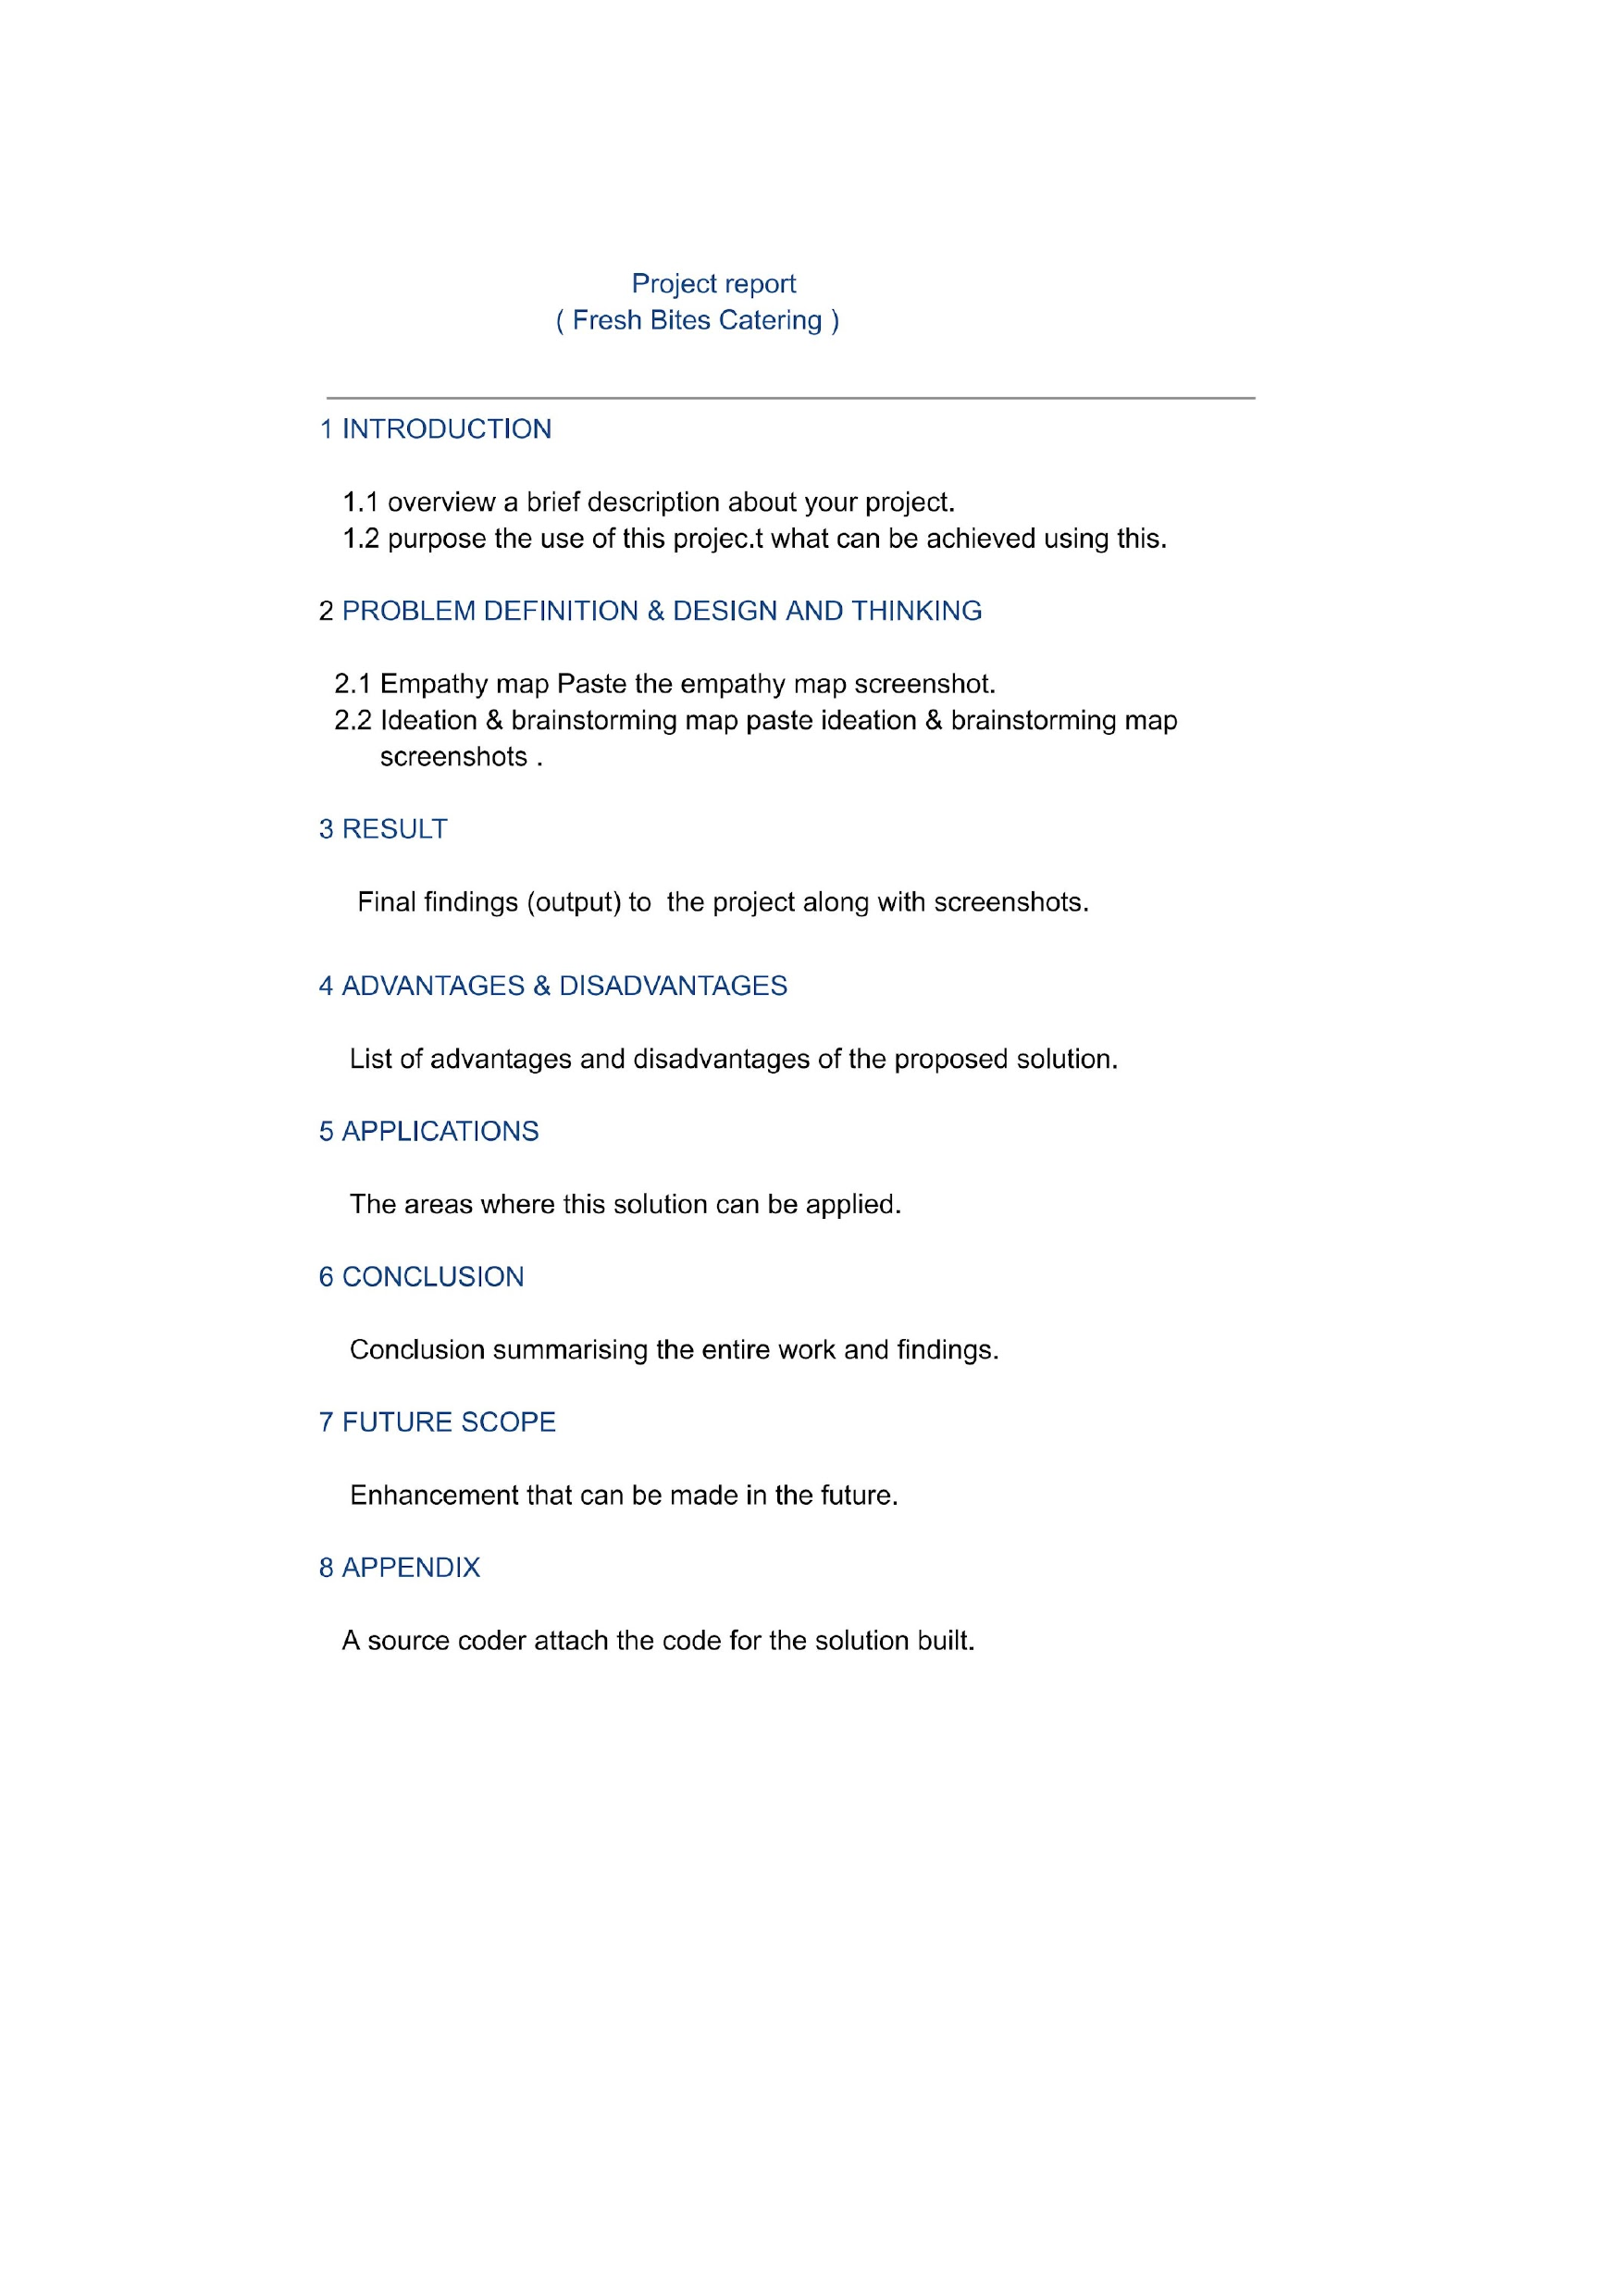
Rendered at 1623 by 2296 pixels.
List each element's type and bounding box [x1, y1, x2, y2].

picture [139, 177, 1443, 2066]
